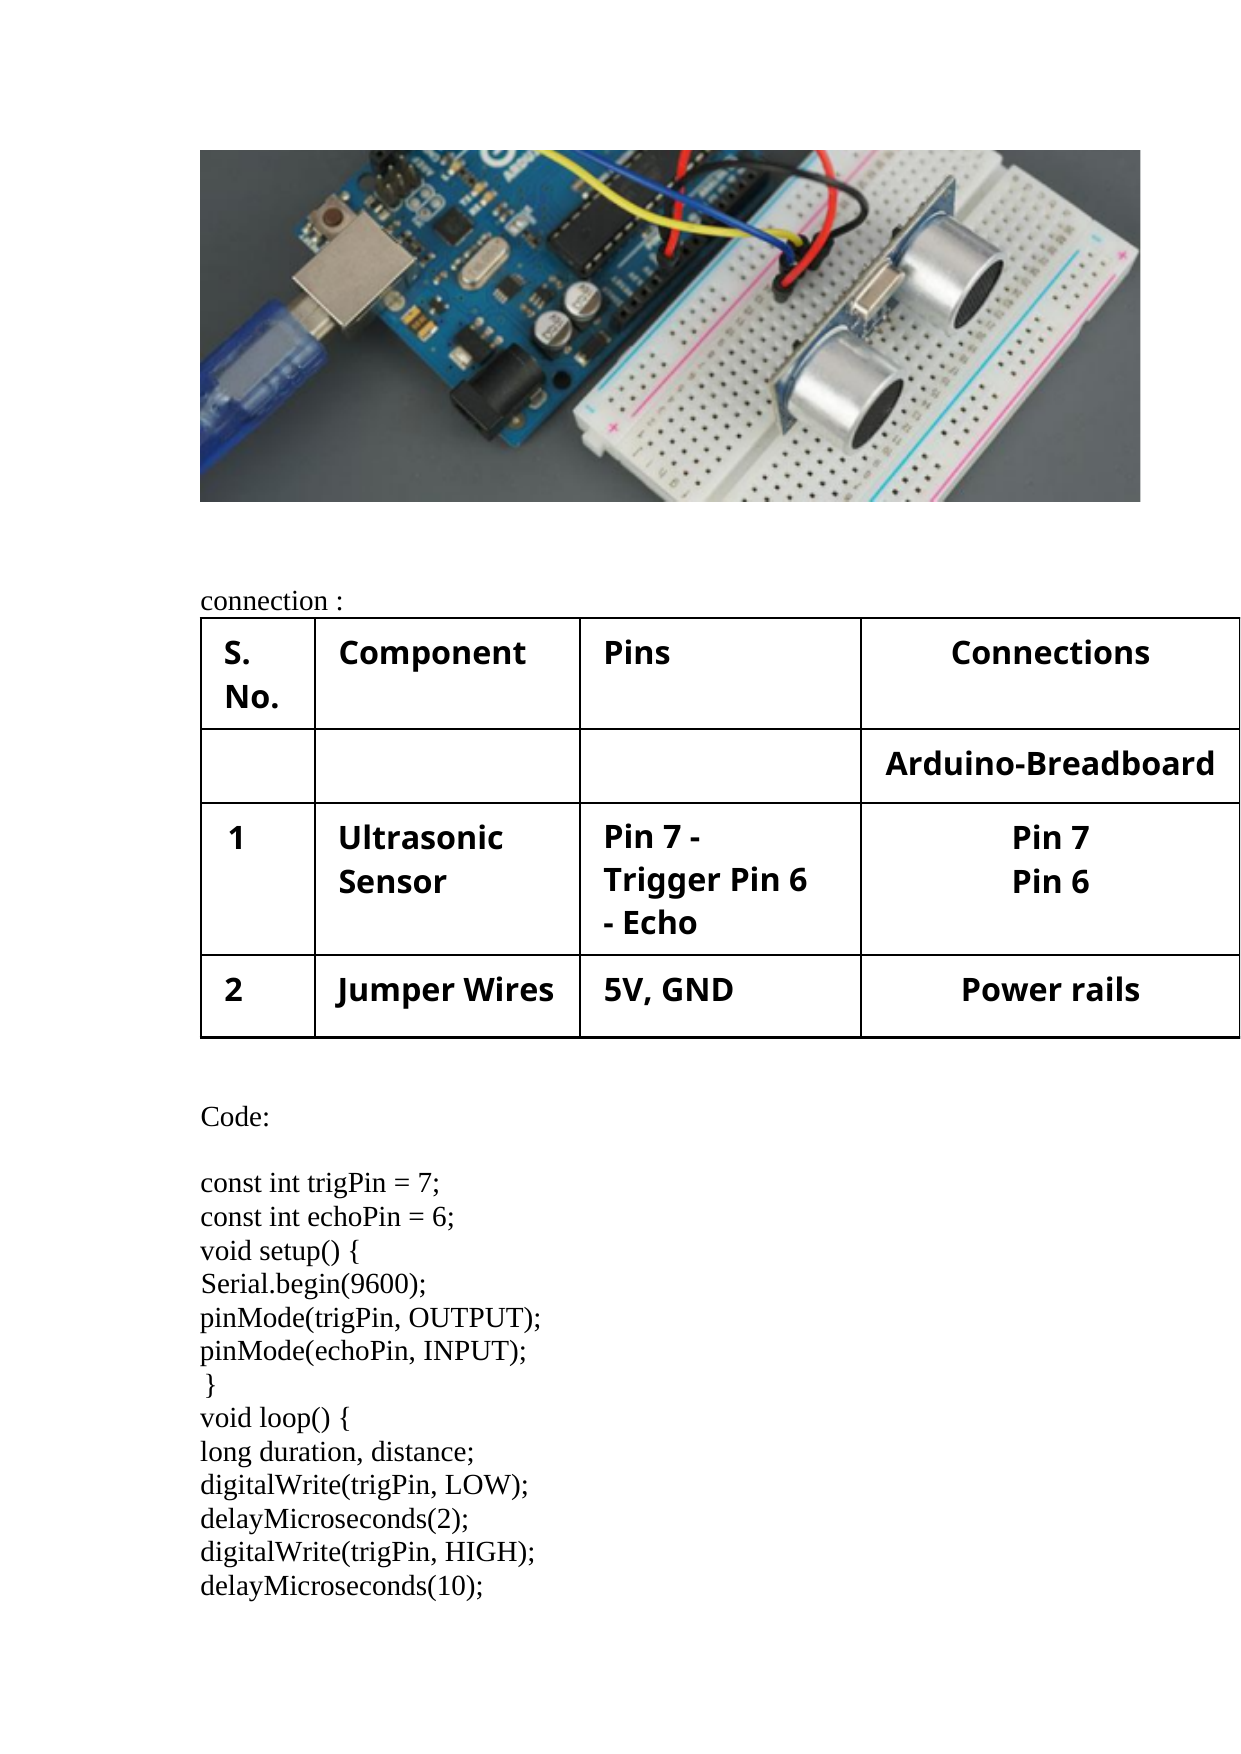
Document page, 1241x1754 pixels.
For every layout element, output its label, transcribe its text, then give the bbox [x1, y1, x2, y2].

text long duration, distance; [200, 1434, 1090, 1467]
text Code: [200, 1099, 1090, 1132]
picture [200, 150, 1141, 502]
table_cell 2 [202, 956, 314, 1036]
text digitalWrite(trigPin, HIGH); [200, 1534, 1090, 1568]
text pinMode(echoPin, INPUT); [199, 1333, 1090, 1367]
text } [203, 1367, 1090, 1400]
table_header Pins [581, 619, 860, 728]
text digitalWrite(trigPin, LOW); [200, 1467, 1090, 1501]
text void setup() { [200, 1233, 1090, 1266]
table_cell Jumper Wires [316, 956, 579, 1036]
table_cell Pin 7 - Trigger Pin 6 - Echo [581, 804, 860, 954]
text connection : [200, 502, 1091, 617]
table_header S. No. [202, 619, 314, 728]
table_cell Ultrasonic Sensor [316, 804, 579, 954]
table_cell 1 [202, 804, 314, 954]
text Serial.begin(9600); [201, 1266, 1090, 1300]
table_header Connections [862, 619, 1239, 728]
text const int echoPin = 6; [200, 1199, 1090, 1233]
text void loop() { [200, 1400, 1090, 1434]
text pinMode(trigPin, OUTPUT); [199, 1300, 1090, 1333]
text const int trigPin = 7; [200, 1166, 1090, 1199]
table_cell Arduino-Breadboard [862, 730, 1239, 802]
table_cell 5V, GND [581, 956, 860, 1036]
table_cell Power rails [862, 956, 1239, 1036]
table_header Component [316, 619, 579, 728]
table_cell Pin 7 Pin 6 [862, 804, 1239, 954]
text delayMicroseconds(10); [200, 1568, 1090, 1602]
text delayMicroseconds(2); [200, 1501, 1090, 1534]
table_cell [202, 730, 314, 802]
table_cell [581, 730, 860, 802]
table_cell [316, 730, 579, 802]
